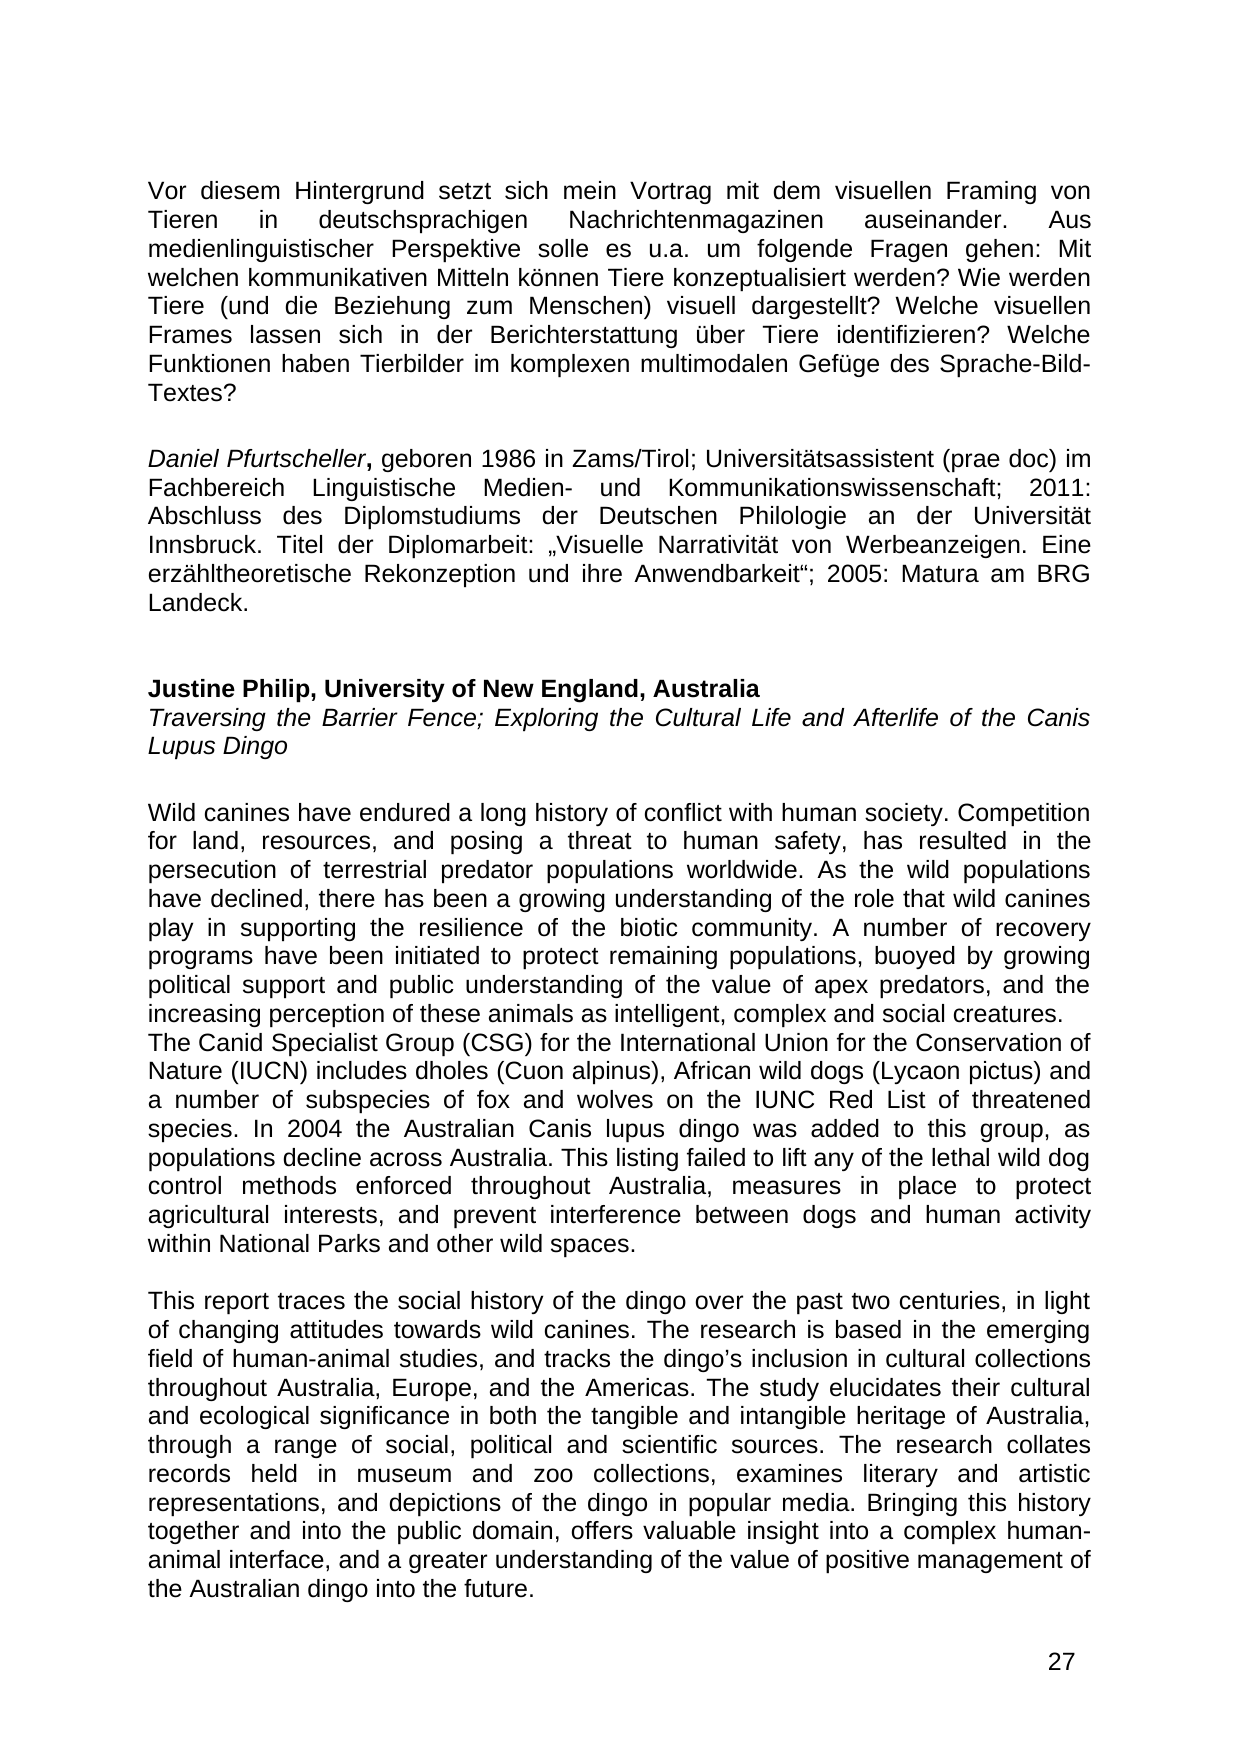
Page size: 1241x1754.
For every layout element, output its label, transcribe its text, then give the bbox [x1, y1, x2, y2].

text Traversing the Barrier Fence; Exploring the Cultural Life and Afterlife of the Canis Lupus Dingo [148, 703, 1093, 760]
text Wild canines have endured a long history of conflict with human society. Competition for land, resources, and posing a threat to human safety, has resulted in the persecution of terrestrial predator populations worldwide. As the wild populations have declined, there has been a growing understanding of the role that wild canines play in supporting the resilience of the biotic community. A number of recovery programs have been initiated to protect remaining populations, buoyed by growing political support and public understanding of the value of apex predators, and the increasing perception of these animals as intelligent, complex and social creatures. [148, 798, 1093, 1028]
text Daniel Pfurtscheller, geboren 1986 in Zams/Tirol; Universitätsassistent (prae doc) im Fachbereich Linguistische Medien- und Kommunikationswissenschaft; 2011: Abschluss des Diplomstudiums der Deutschen Philologie an der Universität Innsbruck. Titel der Diplomarbeit: „Visuelle Narrativität von Werbeanzeigen. Eine erzähltheoretische Rekonzeption und ihre Anwendbarkeit“; 2005: Matura am BRG Landeck. [148, 444, 1093, 616]
text Vor diesem Hintergrund setzt sich mein Vortrag mit dem visuellen Framing von Tieren in deutschsprachigen Nachrichtenmagazinen auseinander. Aus medienlinguistischer Perspektive solle es u.a. um folgende Fragen gehen: Mit welchen kommunikativen Mitteln können Tiere konzeptualisiert werden? Wie werden Tiere (und die Beziehung zum Menschen) visuell dargestellt? Welche visuellen Frames lassen sich in der Berichterstattung über Tiere identifizieren? Welche Funktionen haben Tierbilder im komplexen multimodalen Gefüge des Sprache-Bild-Textes? [148, 176, 1093, 406]
text Justine Philip, University of New England, Australia [148, 674, 1093, 703]
text This report traces the social history of the dingo over the past two centuries, in light of changing attitudes towards wild canines. The research is based in the emerging field of human-animal studies, and tracks the dingo’s inclusion in cultural collections throughout Australia, Europe, and the Americas. The study elucidates their cultural and ecological significance in both the tangible and intangible heritage of Australia, through a range of social, political and scientific sources. The research collates records held in museum and zoo collections, examines literary and artistic representations, and depictions of the dingo in popular media. Bringing this history together and into the public domain, offers valuable insight into a complex human-animal interface, and a greater understanding of the value of positive management of the Australian dingo into the future. [148, 1286, 1093, 1603]
text The Canid Specialist Group (CSG) for the International Union for the Conservation of Nature (IUCN) includes dholes (Cuon alpinus), African wild dogs (Lycaon pictus) and a number of subspecies of fox and wolves on the IUNC Red List of threatened species. In 2004 the Australian Canis lupus dingo was added to this group, as populations decline across Australia. This listing failed to lift any of the lethal wild dog control methods enforced throughout Australia, measures in place to protect agricultural interests, and prevent interference between dogs and human activity within National Parks and other wild spaces. [148, 1028, 1093, 1258]
